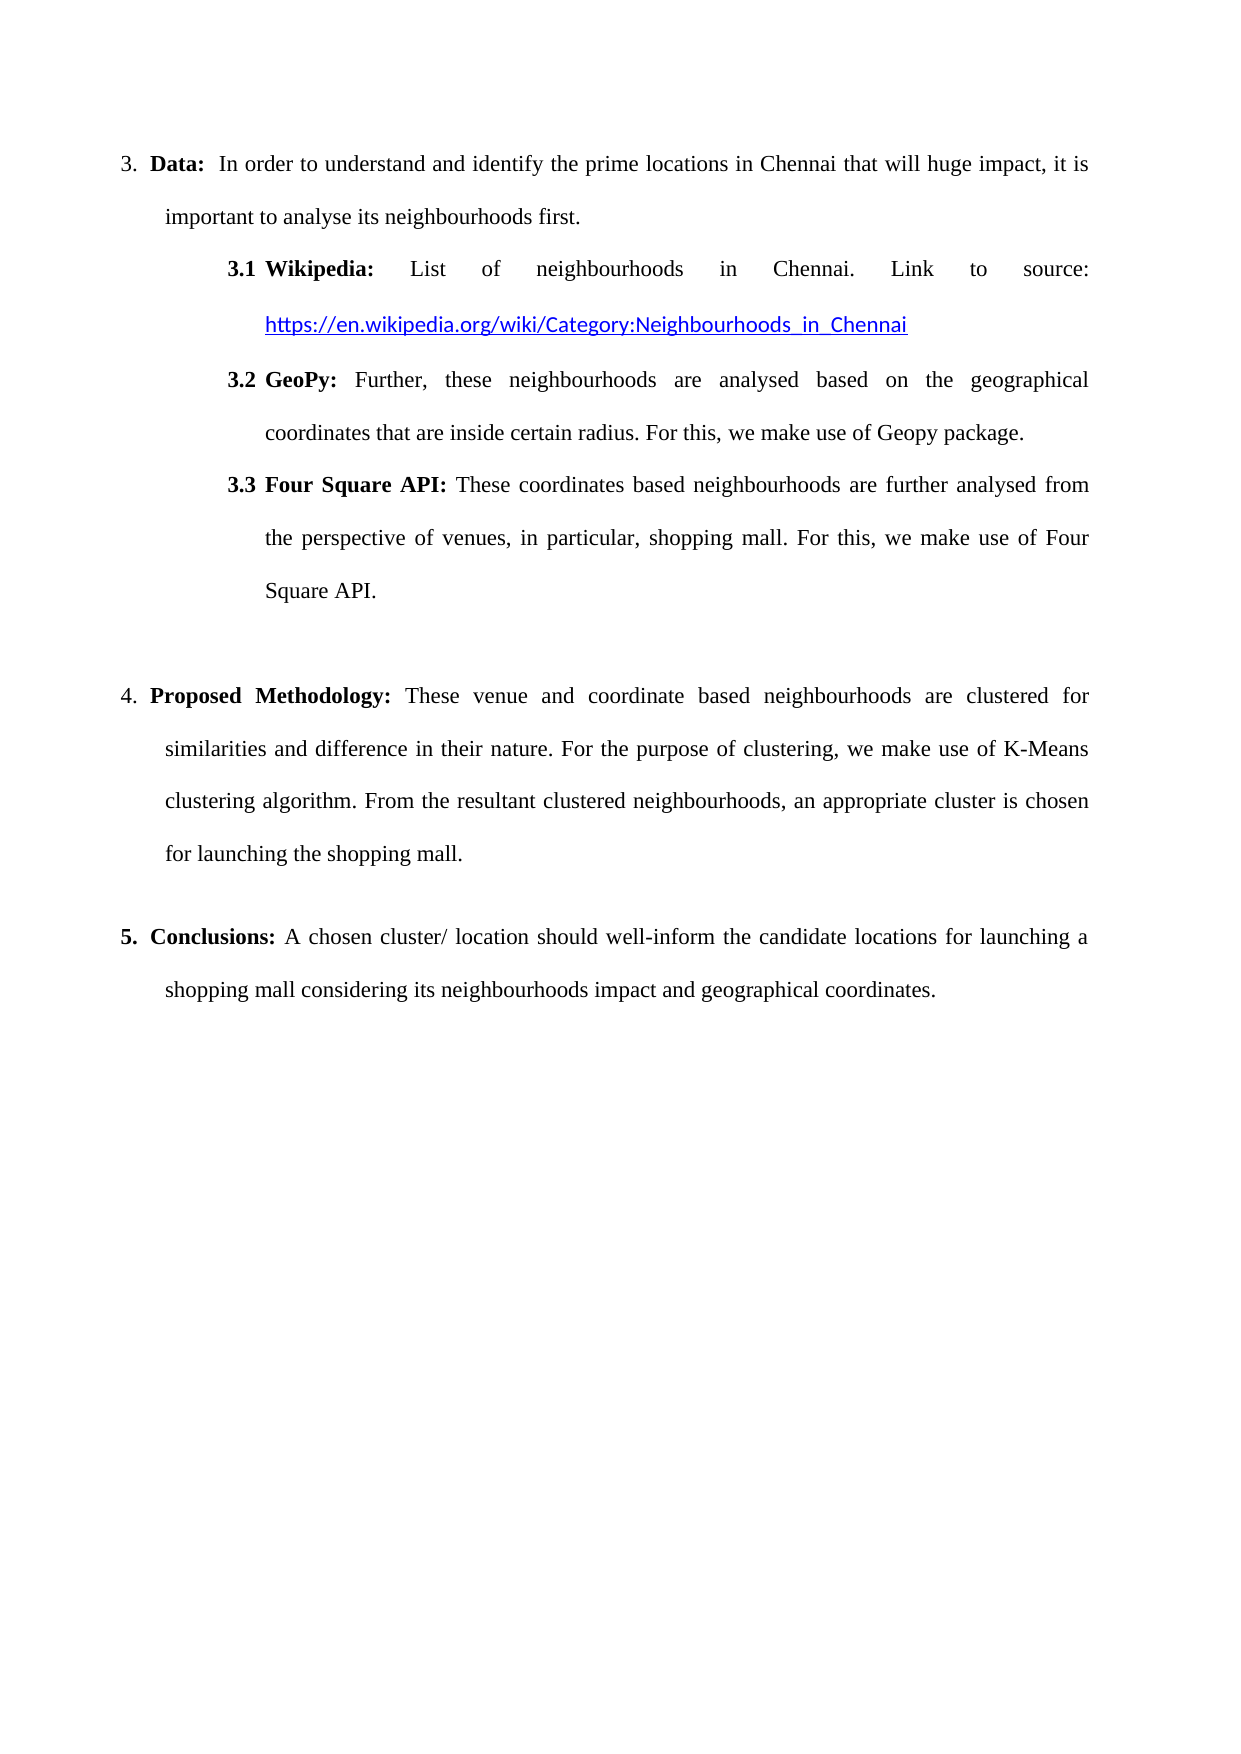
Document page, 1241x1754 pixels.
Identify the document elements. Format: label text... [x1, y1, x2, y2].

list Conclusions: A chosen cluster/ location should well-inform the candidate locations for launching a shopping mall considering its neighbourhoods impact and geographical coordinates. [120, 923, 1090, 1002]
list Data: In order to understand and identify the prime locations in Chennai that will huge impact, it is important to analyse its neighbourhoods first. [120, 150, 1090, 229]
list Four Square API: These coordinates based neighbourhoods are further analysed from the perspective of venues, in particular, shopping mall. For this, we make use of Four Square API. [227, 471, 1090, 603]
list GeoPy: Further, these neighbourhoods are analysed based on the geographical coordinates that are inside certain radius. For this, we make use of Geopy package. [227, 366, 1090, 445]
list Proposed Methodology: These venue and coordinate based neighbourhoods are clustered for similarities and difference in their nature. For the purpose of clustering, we make use of K-Means clustering algorithm. From the resultant clustered neighbourhoods, an appropriate cluster is chosen for launching the shopping mall. [120, 682, 1090, 867]
list Wikipedia: List of neighbourhoods in Chennai. Link to source: https://en.wikipedia.org/wiki/Category:Neighbourhoods_in_Chennai [227, 255, 1090, 338]
